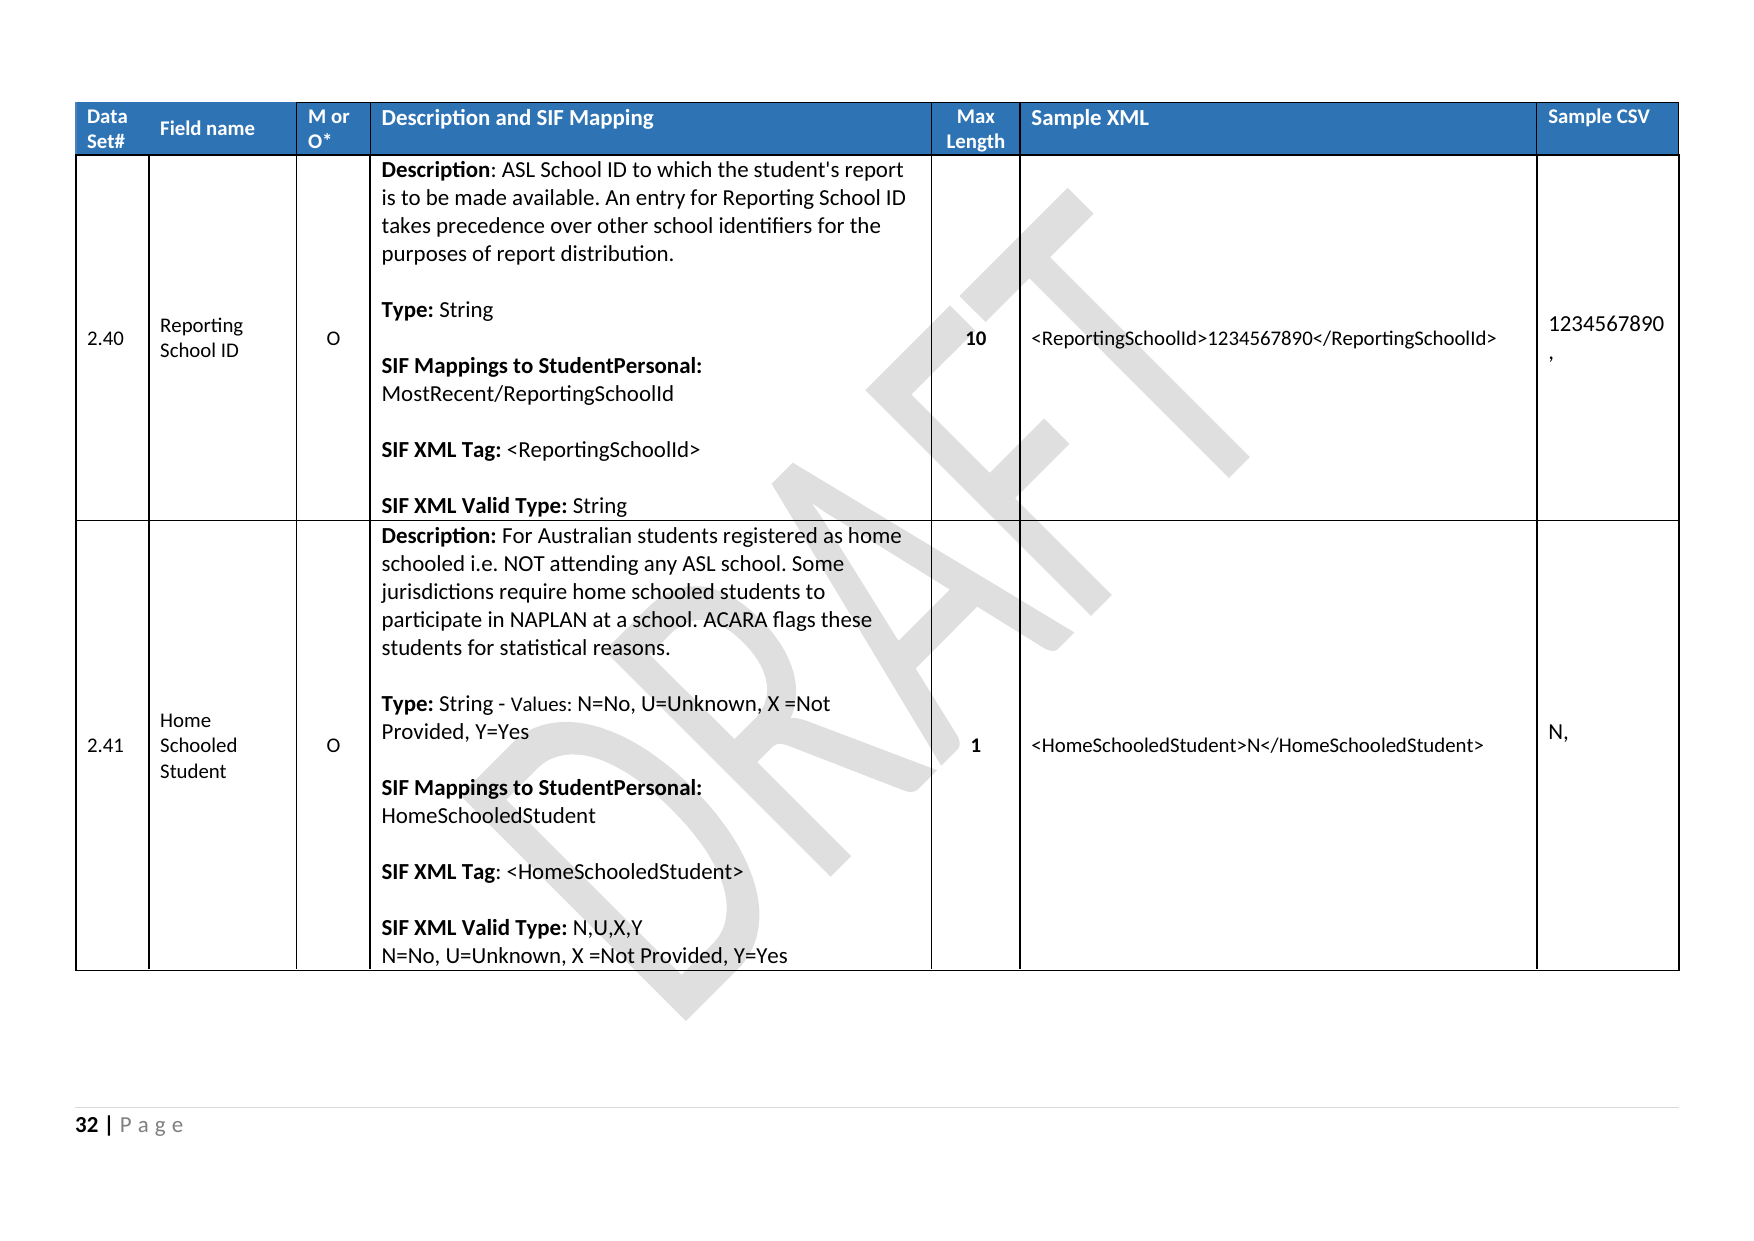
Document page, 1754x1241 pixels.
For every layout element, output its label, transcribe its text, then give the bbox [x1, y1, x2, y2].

table_cell 2.40 [77, 156, 148, 519]
table_cell Description: ASL School ID to which the student's report is to be made available. An entry for Reporting School ID takes precedence over other school identifiers for the purposes of report distribution. Type: String SIF Mappings to StudentPersonal: MostRecent/ReportingSchoolId SIF XML Tag: <ReportingSchoolId> SIF XML Valid Type: String [371, 156, 931, 519]
table_header M or O* [297, 103, 370, 154]
table_header Sample XML [1021, 103, 1536, 154]
table_cell O [297, 156, 369, 519]
table_header Sample CSV [1537, 103, 1678, 154]
table_cell Description: For Australian students registered as home schooled i.e. NOT attending any ASL school. Some jurisdictions require home schooled students to participate in NAPLAN at a school. ACARA flags these students for statistical reasons. Type: String - Values: N=No, U=Unknown, X =Not Provided, Y=Yes SIF Mappings to StudentPersonal: HomeSchooledStudent SIF XML Tag: <HomeSchooledStudent> SIF XML Valid Type: N,U,X,Y N=No, U=Unknown, X =Not Provided, Y=Yes [371, 521, 931, 969]
table_cell Reporting School ID [150, 156, 296, 519]
table_cell N, [1538, 521, 1678, 969]
table_cell Home Schooled Student [150, 521, 296, 969]
table_header Description and SIF Mapping [371, 103, 931, 154]
table_cell 10 [932, 156, 1019, 519]
table_header Data Set# [77, 102, 149, 154]
table_cell <ReportingSchoolId>1234567890</ReportingSchoolId> [1021, 156, 1536, 519]
table_cell <HomeSchooledStudent>N</HomeSchooledStudent> [1021, 521, 1536, 969]
table_cell 2.41 [77, 521, 148, 969]
table_header Max Length [932, 103, 1019, 154]
table_header Field name [149, 102, 296, 154]
table_cell 1234567890, [1538, 156, 1678, 519]
table_cell O [297, 521, 369, 969]
table_cell 1 [932, 521, 1019, 969]
